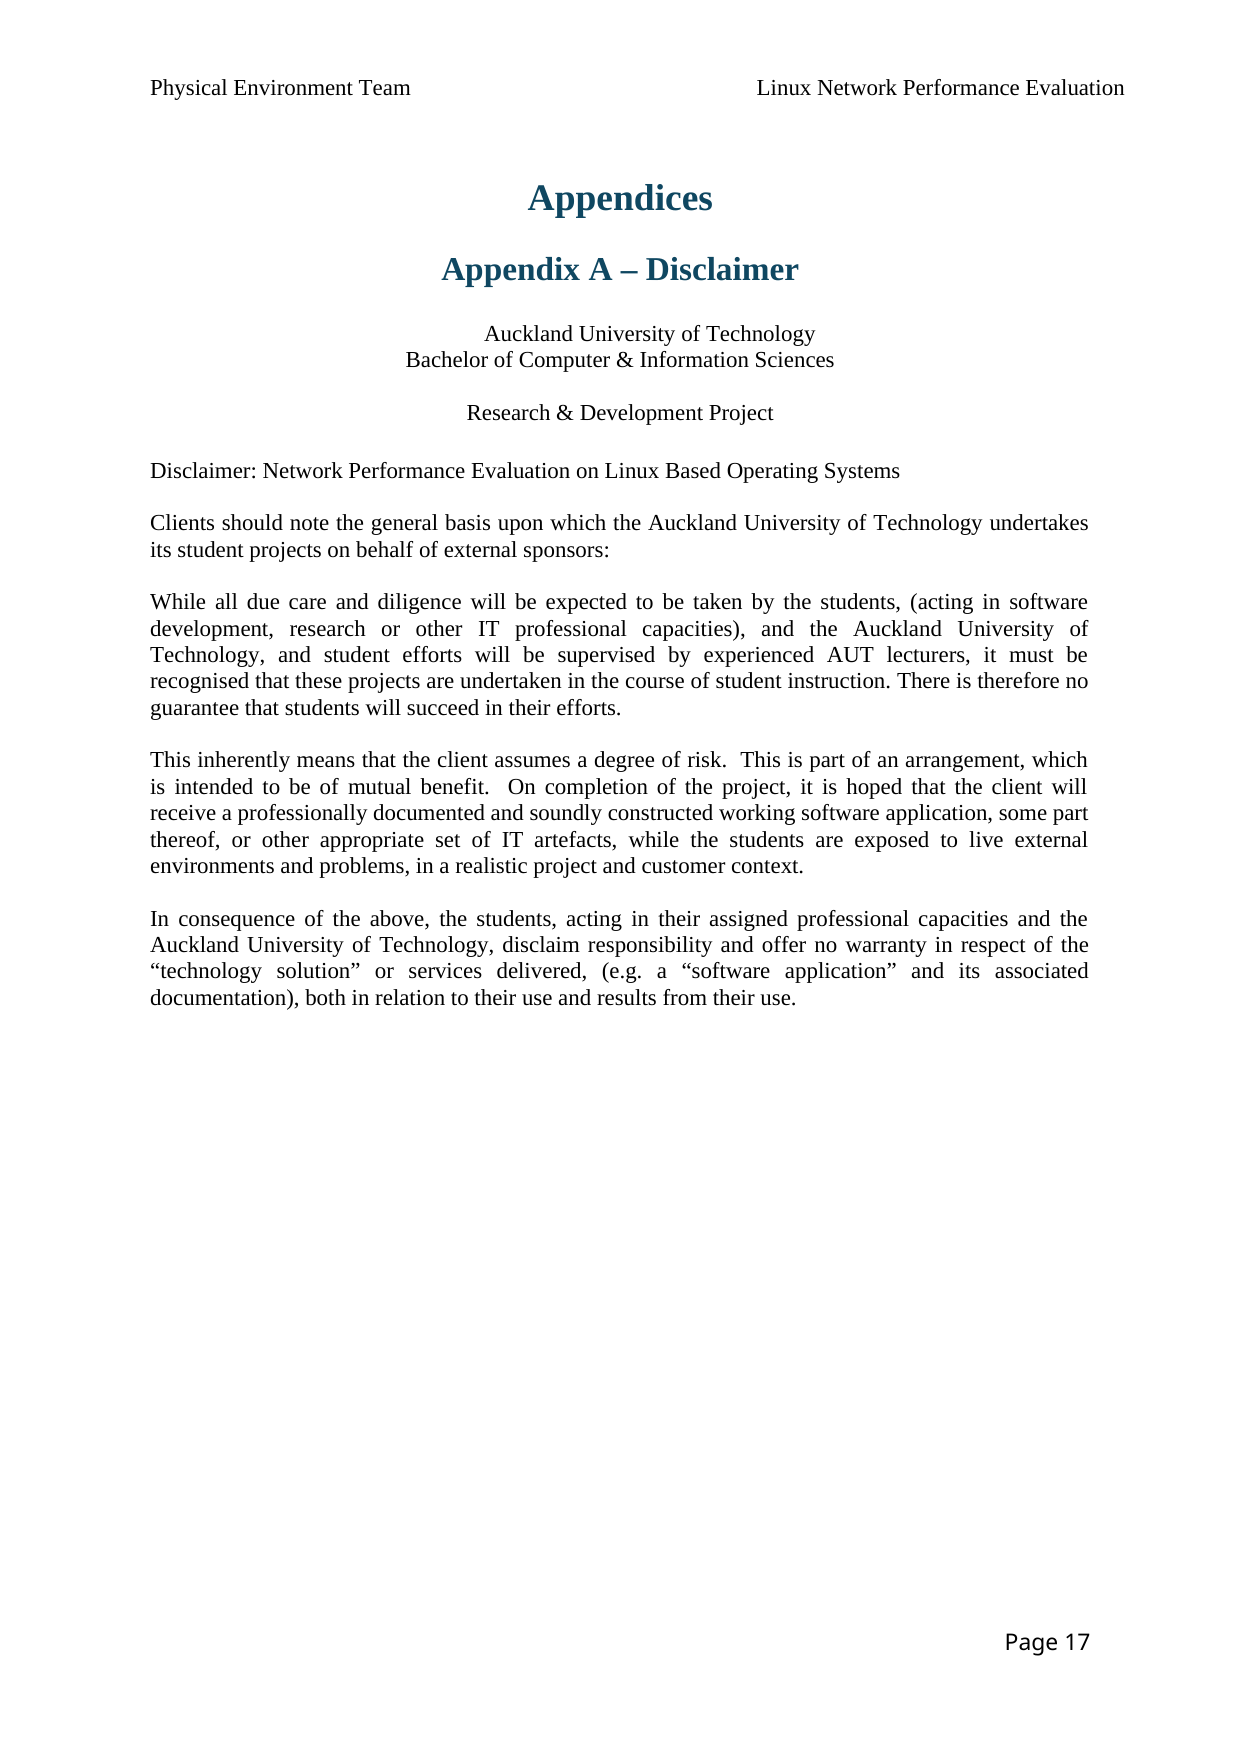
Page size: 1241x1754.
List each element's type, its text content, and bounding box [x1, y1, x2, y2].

text This inherently means that the client assumes a degree of risk. This is part of an arrangement, which is intended to be of mutual benefit. On completion of the project, it is hoped that the client will receive a professionally documented and soundly constructed working software application, some part thereof, or other appropriate set of IT artefacts, while the students are exposed to live external environments and problems, in a realistic project and customer context. [150, 747, 1090, 878]
text Clients should note the general basis upon which the Auckland University of Technology undertakes its student projects on behalf of external sponsors: [150, 509, 1090, 562]
text Disclaimer: Network Performance Evaluation on Linux Based Operating Systems [150, 457, 1090, 483]
text Bachelor of Computer & Information Sciences [150, 346, 1090, 373]
subtitle Appendix A – Disclaimer [150, 249, 1090, 288]
text While all due care and diligence will be expected to be taken by the students, (acting in software development, research or other IT professional capacities), and the Auckland University of Technology, and student efforts will be supervised by experienced AUT lecturers, it must be recognised that these projects are undertaken in the course of student instruction. There is therefore no guarantee that students will succeed in their efforts. [150, 588, 1090, 720]
subtitle Appendices [150, 175, 1090, 218]
text Auckland University of Technology [209, 320, 1090, 346]
text Research & Development Project [150, 399, 1090, 425]
text In consequence of the above, the students, acting in their assigned professional capacities and the Auckland University of Technology, disclaim responsibility and offer no warranty in respect of the “technology solution” or services delivered, (e.g. a “software application” and its associated documentation), both in relation to their use and results from their use. [150, 905, 1090, 1010]
